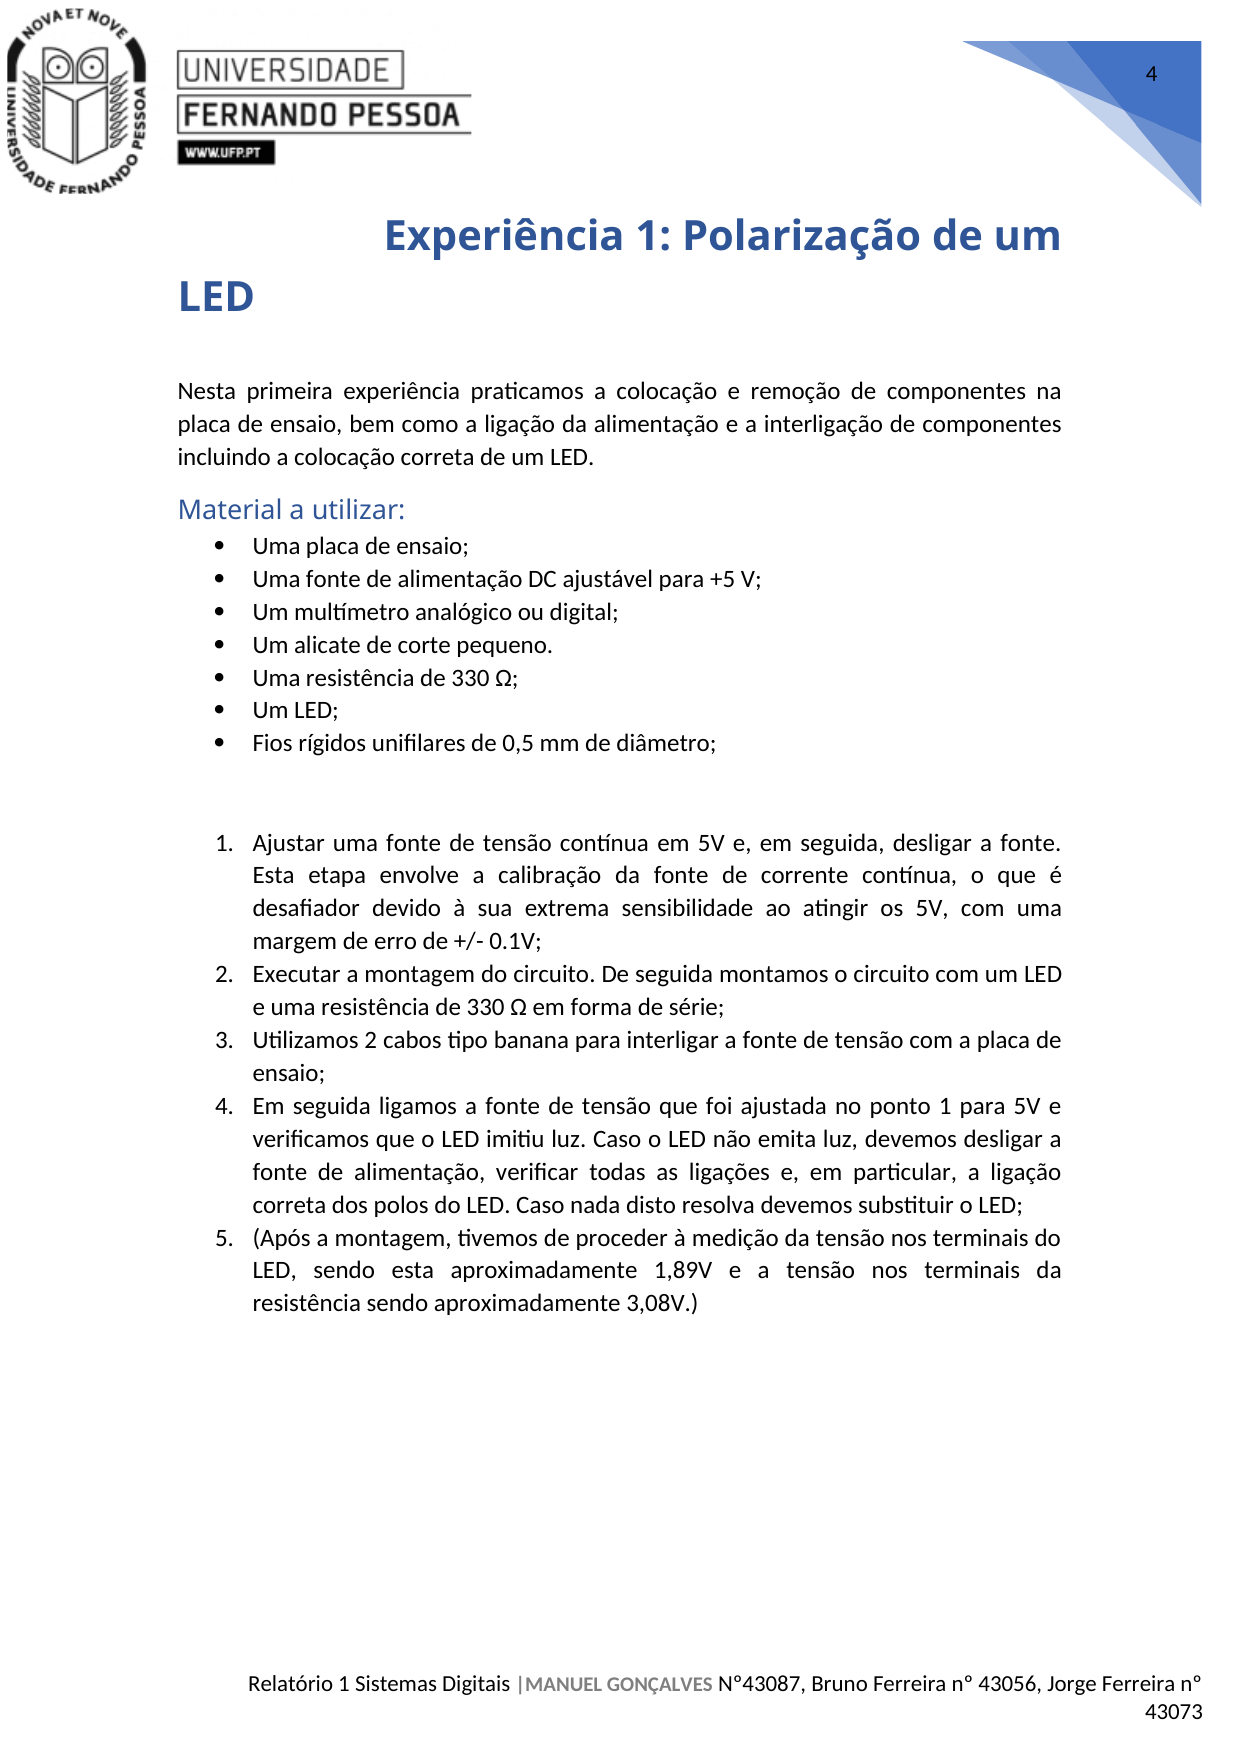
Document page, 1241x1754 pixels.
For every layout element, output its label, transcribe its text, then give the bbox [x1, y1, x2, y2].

picture [962, 41, 1202, 207]
list Um alicate de corte pequeno. [215, 629, 1063, 659]
list Uma fonte de alimentação DC ajustável para +5 V; [215, 563, 1063, 593]
list Fios rígidos unifilares de 0,5 mm de diâmetro; [215, 728, 1063, 758]
list Uma placa de ensaio; [215, 530, 1063, 561]
subtitle Material a utilizar: [177, 490, 1063, 527]
subtitle Experiência 1: Polarização de um LED [177, 206, 1063, 323]
list Um LED; [215, 695, 1063, 725]
list Uma resistência de 330 Ω; [215, 662, 1063, 692]
list Utilizamos 2 cabos tipo banana para interligar a fonte de tensão com a placa de ensaio; [215, 1024, 1063, 1088]
list Executar a montagem do circuito. De seguida montamos o circuito com um LED e uma resistência de 330 Ω em forma de série; [215, 958, 1063, 1022]
list (Após a montagem, tivemos de proceder à medição da tensão nos terminais do LED, sendo esta aproximadamente 1,89V e a tensão nos terminais da resistência sendo aproximadamente 3,08V.) [215, 1222, 1063, 1318]
picture [5, 8, 470, 192]
list Um multímetro analógico ou digital; [215, 596, 1063, 626]
list Ajustar uma fonte de tensão contínua em 5V e, em seguida, desligar a fonte. Esta etapa envolve a calibração da fonte de corrente contínua, o que é desafiador devido à sua extrema sensibilidade ao atingir os 5V, com uma margem de erro de +/- 0.1V; [215, 827, 1063, 956]
list Em seguida ligamos a fonte de tensão que foi ajustada no ponto 1 para 5V e verificamos que o LED imitiu luz. Caso o LED não emita luz, devemos desligar a fonte de alimentação, verificar todas as ligações e, em particular, a ligação correta dos polos do LED. Caso nada disto resolva devemos substituir o LED; [215, 1090, 1063, 1219]
text Nesta primeira experiência praticamos a colocação e remoção de componentes na placa de ensaio, bem como a ligação da alimentação e a interligação de componentes incluindo a colocação correta de um LED. [177, 375, 1063, 471]
